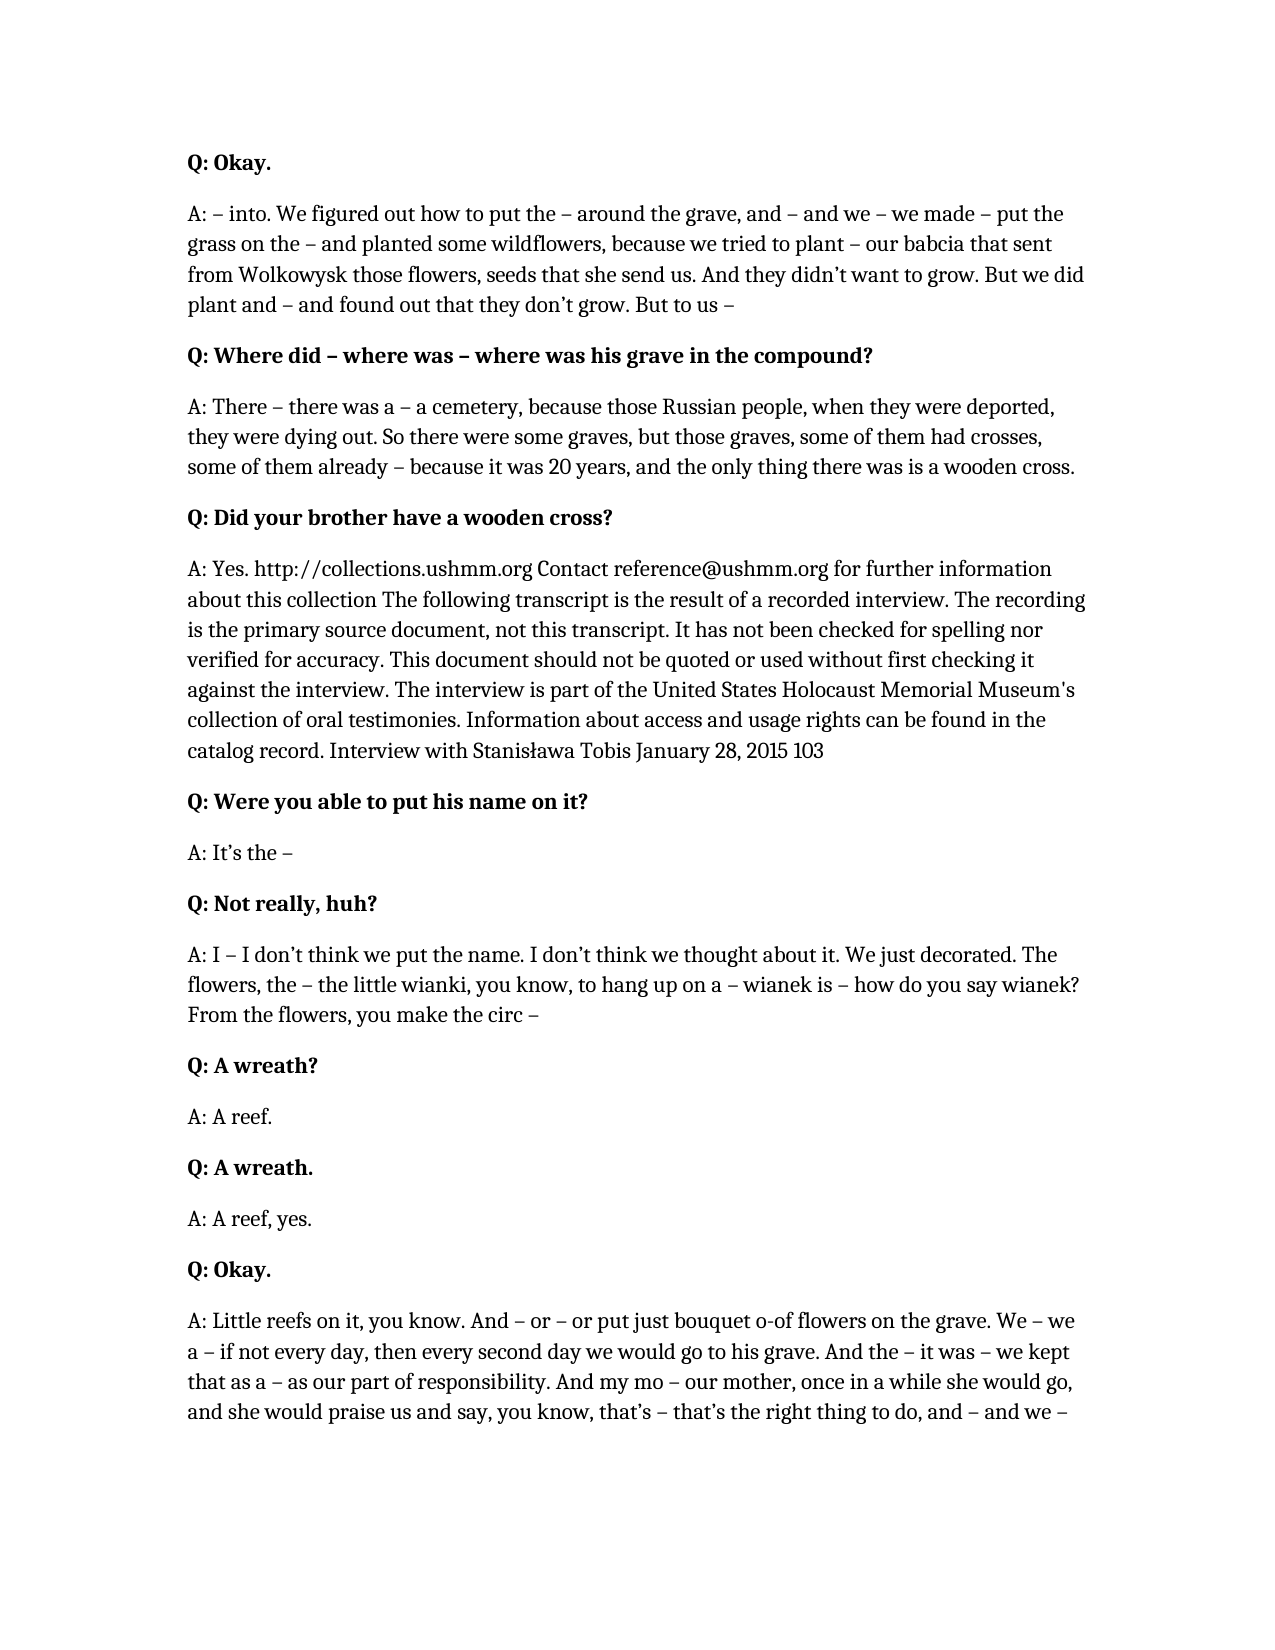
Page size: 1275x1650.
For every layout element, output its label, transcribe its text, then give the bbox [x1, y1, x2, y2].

text A: A reef, yes. [187, 1206, 1087, 1233]
text A: – into. We figured out how to put the – around the grave, and – and we – we made – put the grass on the – and planted some wildflowers, because we tried to plant – our babcia that sent from Wolkowysk those flowers, seeds that she send us. And they didn’t want to grow. But we did plant and – and found out that they don’t grow. But to us – [187, 201, 1087, 318]
text A: Yes. http://collections.ushmm.org Contact reference@ushmm.org for further information about this collection The following transcript is the result of a recorded interview. The recording is the primary source document, not this transcript. It has not been checked for spelling nor verified for accuracy. This document should not be quoted or used without first checking it against the interview. The interview is part of the United States Holocaust Memorial Museum's collection of oral testimonies. Information about access and usage rights can be found in the catalog record. Interview with Stanisława Tobis January 28, 2015 103 [187, 556, 1087, 764]
text Q: A wreath? [187, 1053, 1087, 1079]
text A: I – I don’t think we put the name. I don’t think we thought about it. We just decorated. The flowers, the – the little wianki, you know, to hang up on a – wianek is – how do you say wianek? From the flowers, you make the circ – [187, 942, 1087, 1028]
text Q: Were you able to put his name on it? [187, 788, 1087, 815]
text Q: Where did – where was – where was his grave in the compound? [187, 343, 1087, 369]
text A: Little reefs on it, you know. And – or – or put just bouquet o-of flowers on the grave. We – we a – if not every day, then every second day we would go to his grave. And the – it was – we kept that as a – as our part of responsibility. And my mo – our mother, once in a while she would go, and she would praise us and say, you know, that’s – that’s the right thing to do, and – and we – [187, 1308, 1087, 1425]
text Q: Did your brother have a wooden cross? [187, 505, 1087, 532]
text A: It’s the – [187, 839, 1087, 866]
text Q: A wreath. [187, 1155, 1087, 1182]
text A: A reef. [187, 1104, 1087, 1131]
text Q: Okay. [187, 1257, 1087, 1284]
text Q: Not really, huh? [187, 891, 1087, 917]
text A: There – there was a – a cemetery, because those Russian people, when they were deported, they were dying out. So there were some graves, but those graves, some of them had crosses, some of them already – because it was 20 years, and the only thing there was is a wooden cross. [187, 394, 1087, 481]
text Q: Okay. [187, 150, 1087, 176]
